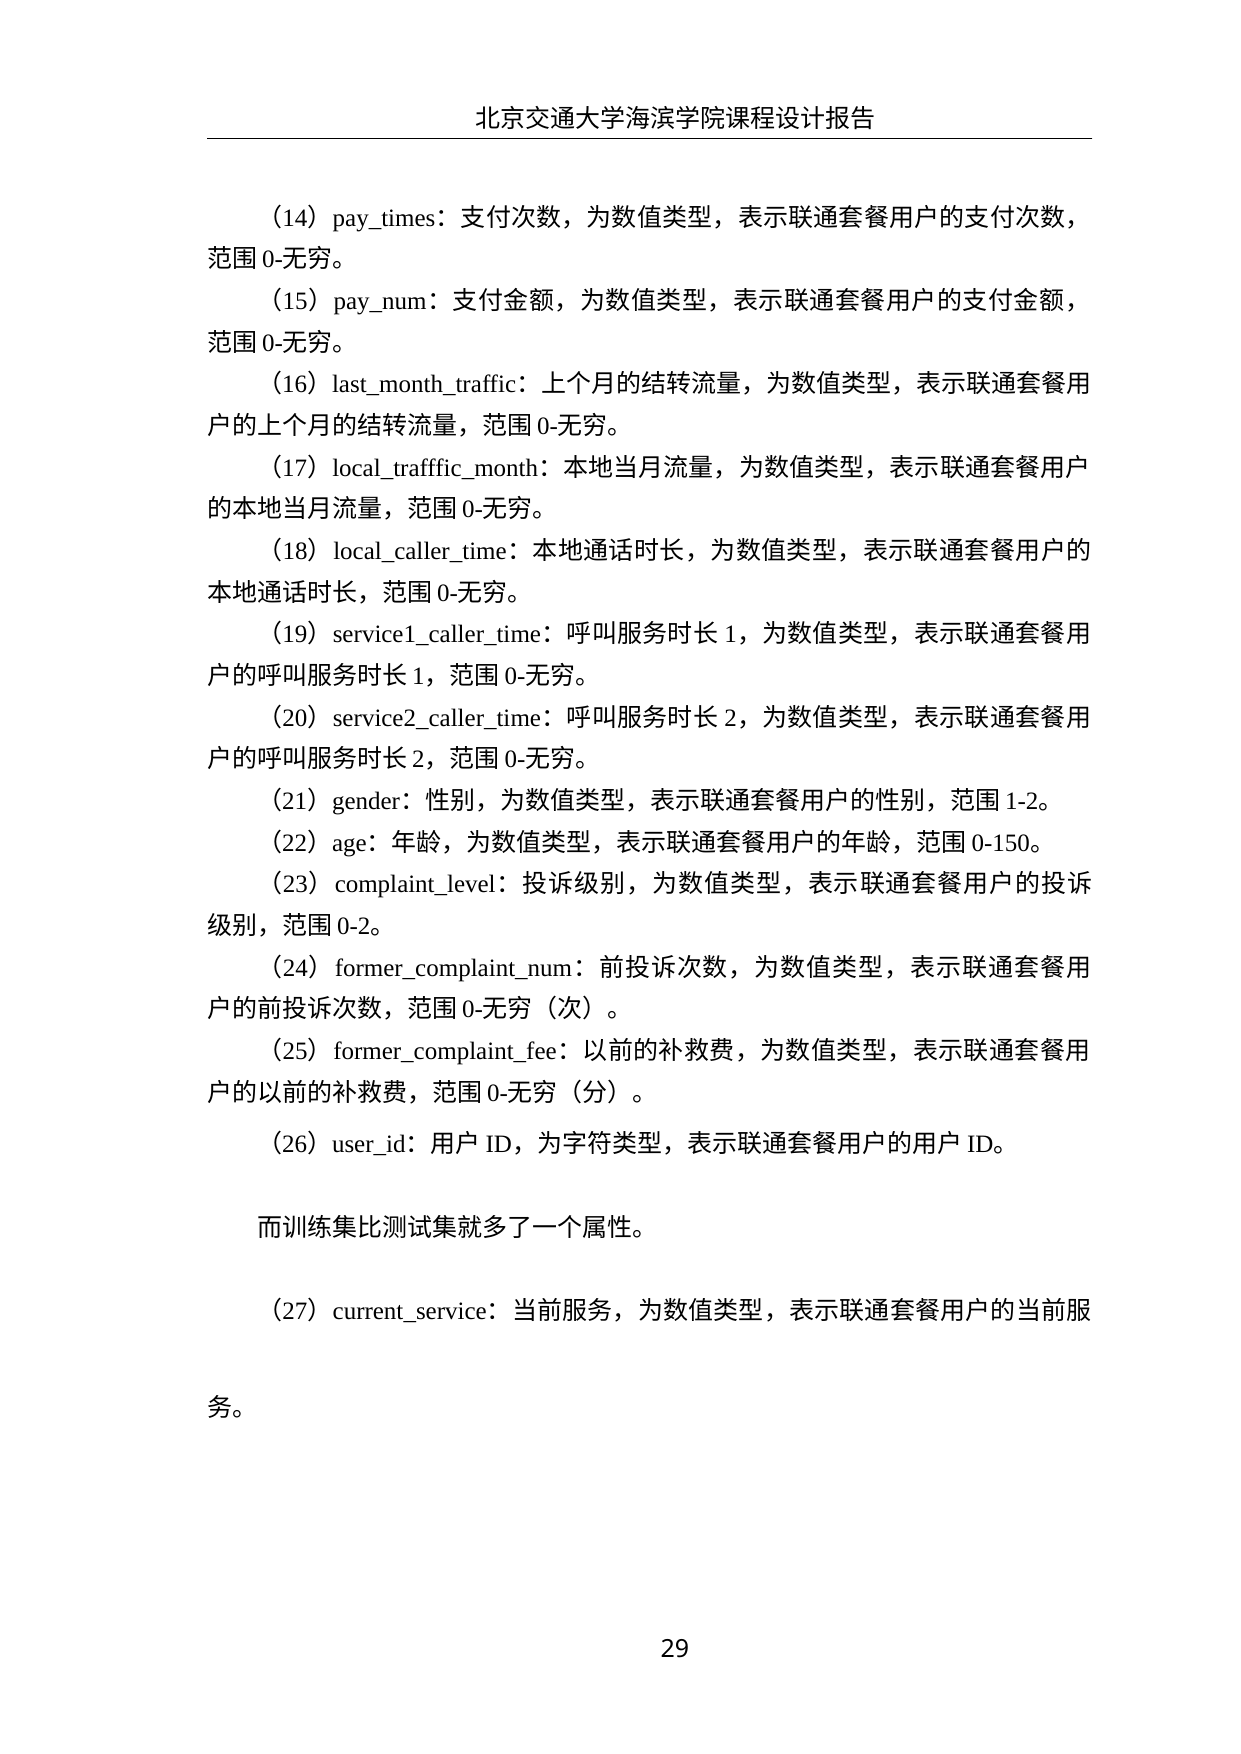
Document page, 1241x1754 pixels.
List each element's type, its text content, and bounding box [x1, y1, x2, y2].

text （17）local_trafffic_month：本地当月流量，为数值类型，表示联通套餐用户的本地当月流量，范围0-无穷。 [207, 443, 1092, 526]
text （20）service2_caller_time：呼叫服务时长2，为数值类型，表示联通套餐用户的呼叫服务时长2，范围0-无穷。 [207, 693, 1092, 776]
text （16）last_month_traffic：上个月的结转流量，为数值类型，表示联通套餐用户的上个月的结转流量，范围0-无穷。 [207, 359, 1092, 443]
text 而训练集比测试集就多了一个属性。 [207, 1193, 1092, 1258]
text （15）pay_num：支付金额，为数值类型，表示联通套餐用户的支付金额，范围0-无穷。 [207, 276, 1092, 359]
text （25）former_complaint_fee：以前的补救费，为数值类型，表示联通套餐用户的以前的补救费，范围0-无穷（分）。 [207, 1026, 1092, 1109]
text （19）service1_caller_time：呼叫服务时长1，为数值类型，表示联通套餐用户的呼叫服务时长1，范围0-无穷。 [207, 609, 1092, 693]
text （26）user_id：用户ID，为字符类型，表示联通套餐用户的用户ID。 [207, 1109, 1092, 1174]
text （14）pay_times：支付次数，为数值类型，表示联通套餐用户的支付次数，范围0-无穷。 [207, 193, 1092, 276]
text （23）complaint_level：投诉级别，为数值类型，表示联通套餐用户的投诉级别，范围0-2。 [207, 859, 1092, 943]
text （27）current_service：当前服务，为数值类型，表示联通套餐用户的当前服务。 [207, 1276, 1092, 1438]
text （21）gender：性别，为数值类型，表示联通套餐用户的性别，范围1-2。 [207, 776, 1092, 818]
text （22）age：年龄，为数值类型，表示联通套餐用户的年龄，范围0-150。 [207, 818, 1092, 859]
text （18）local_caller_time：本地通话时长，为数值类型，表示联通套餐用户的本地通话时长，范围0-无穷。 [207, 526, 1092, 609]
text （24）former_complaint_num：前投诉次数，为数值类型，表示联通套餐用户的前投诉次数，范围0-无穷（次）。 [207, 943, 1092, 1026]
